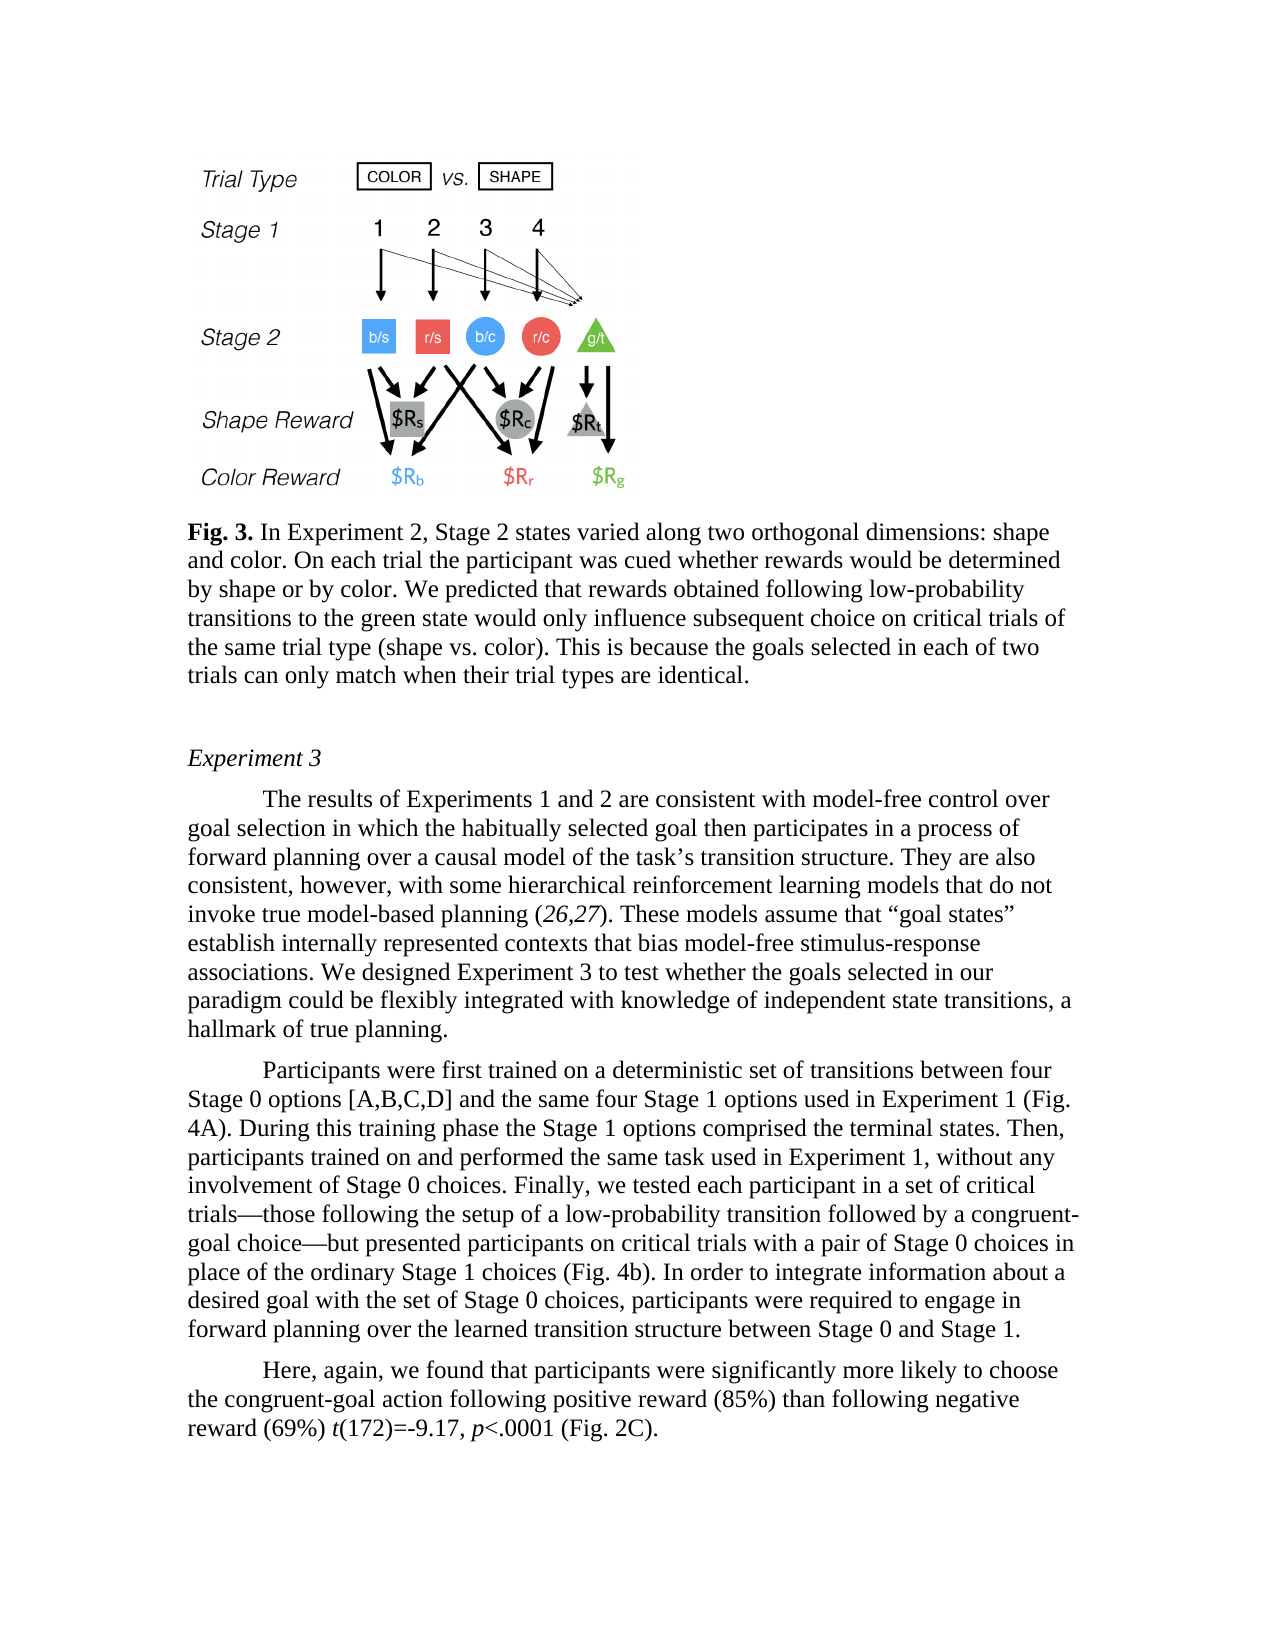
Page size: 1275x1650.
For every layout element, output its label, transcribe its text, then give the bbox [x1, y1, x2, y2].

text Participants were first trained on a deterministic set of transitions between four Stage 0 options [A,B,C,D] and the same four Stage 1 options used in Experiment 1 (Fig. 4A). During this training phase the Stage 1 options comprised the terminal states. Then, participants trained on and performed the same task used in Experiment 1, without any involvement of Stage 0 choices. Finally, we tested each participant in a set of critical trials—those following the setup of a low-probability transition followed by a congruent-goal choice—but presented participants on critical trials with a pair of Stage 0 choices in place of the ordinary Stage 1 choices (Fig. 4b). In order to integrate information about a desired goal with the set of Stage 0 choices, participants were required to engage in forward planning over the learned transition structure between Stage 0 and Stage 1. [187, 1056, 1087, 1343]
text Experiment 3 [187, 743, 1087, 772]
text Fig. 3. In Experiment 2, Stage 2 states varied along two orthogonal dimensions: shape and color. On each trial the participant was cued whether rewards would be determined by shape or by color. We predicted that rewards obtained following low-probability transitions to the green state would only influence subsequent choice on critical trials of the same trial type (shape vs. color). This is because the goals selected in each of two trials can only match when their trial types are identical. [187, 517, 1087, 689]
text Here, again, we found that participants were significantly more likely to choose the congruent-goal action following positive reward (85%) than following negative reward (69%) t(172)=-9.17, p<.0001 (Fig. 2C). [187, 1356, 1087, 1442]
text The results of Experiments 1 and 2 are consistent with model-free control over goal selection in which the habitually selected goal then participates in a process of forward planning over a causal model of the task’s transition structure. They are also consistent, however, with some hierarchical reinforcement learning models that do not invoke true model-based planning (26,27). These models assume that “goal states” establish internally represented contexts that bias model-free stimulus-response associations. We designed Experiment 3 to test whether the goals selected in our paradigm could be flexibly integrated with knowledge of independent state transitions, a hallmark of true planning. [187, 784, 1087, 1043]
